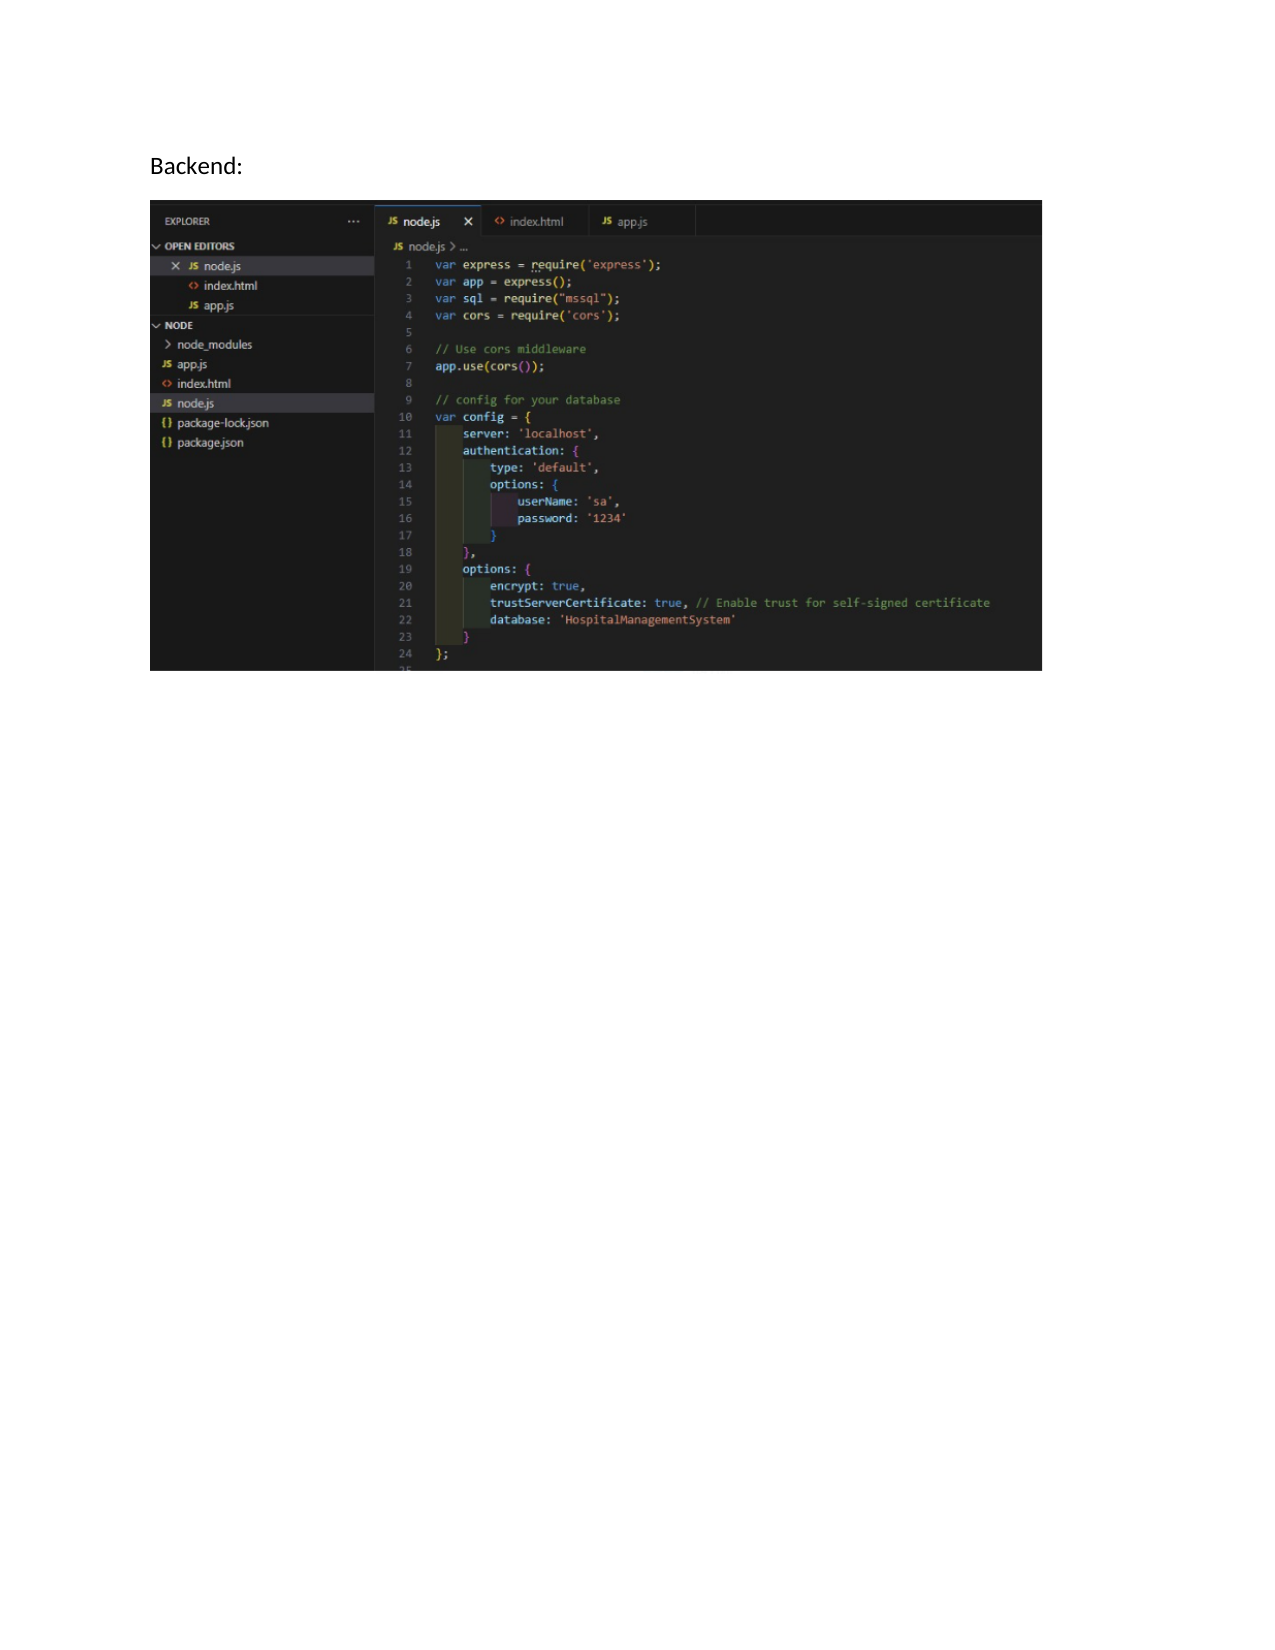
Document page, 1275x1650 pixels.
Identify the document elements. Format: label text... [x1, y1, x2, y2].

text Backend: [150, 150, 1125, 181]
picture [150, 199, 1043, 674]
